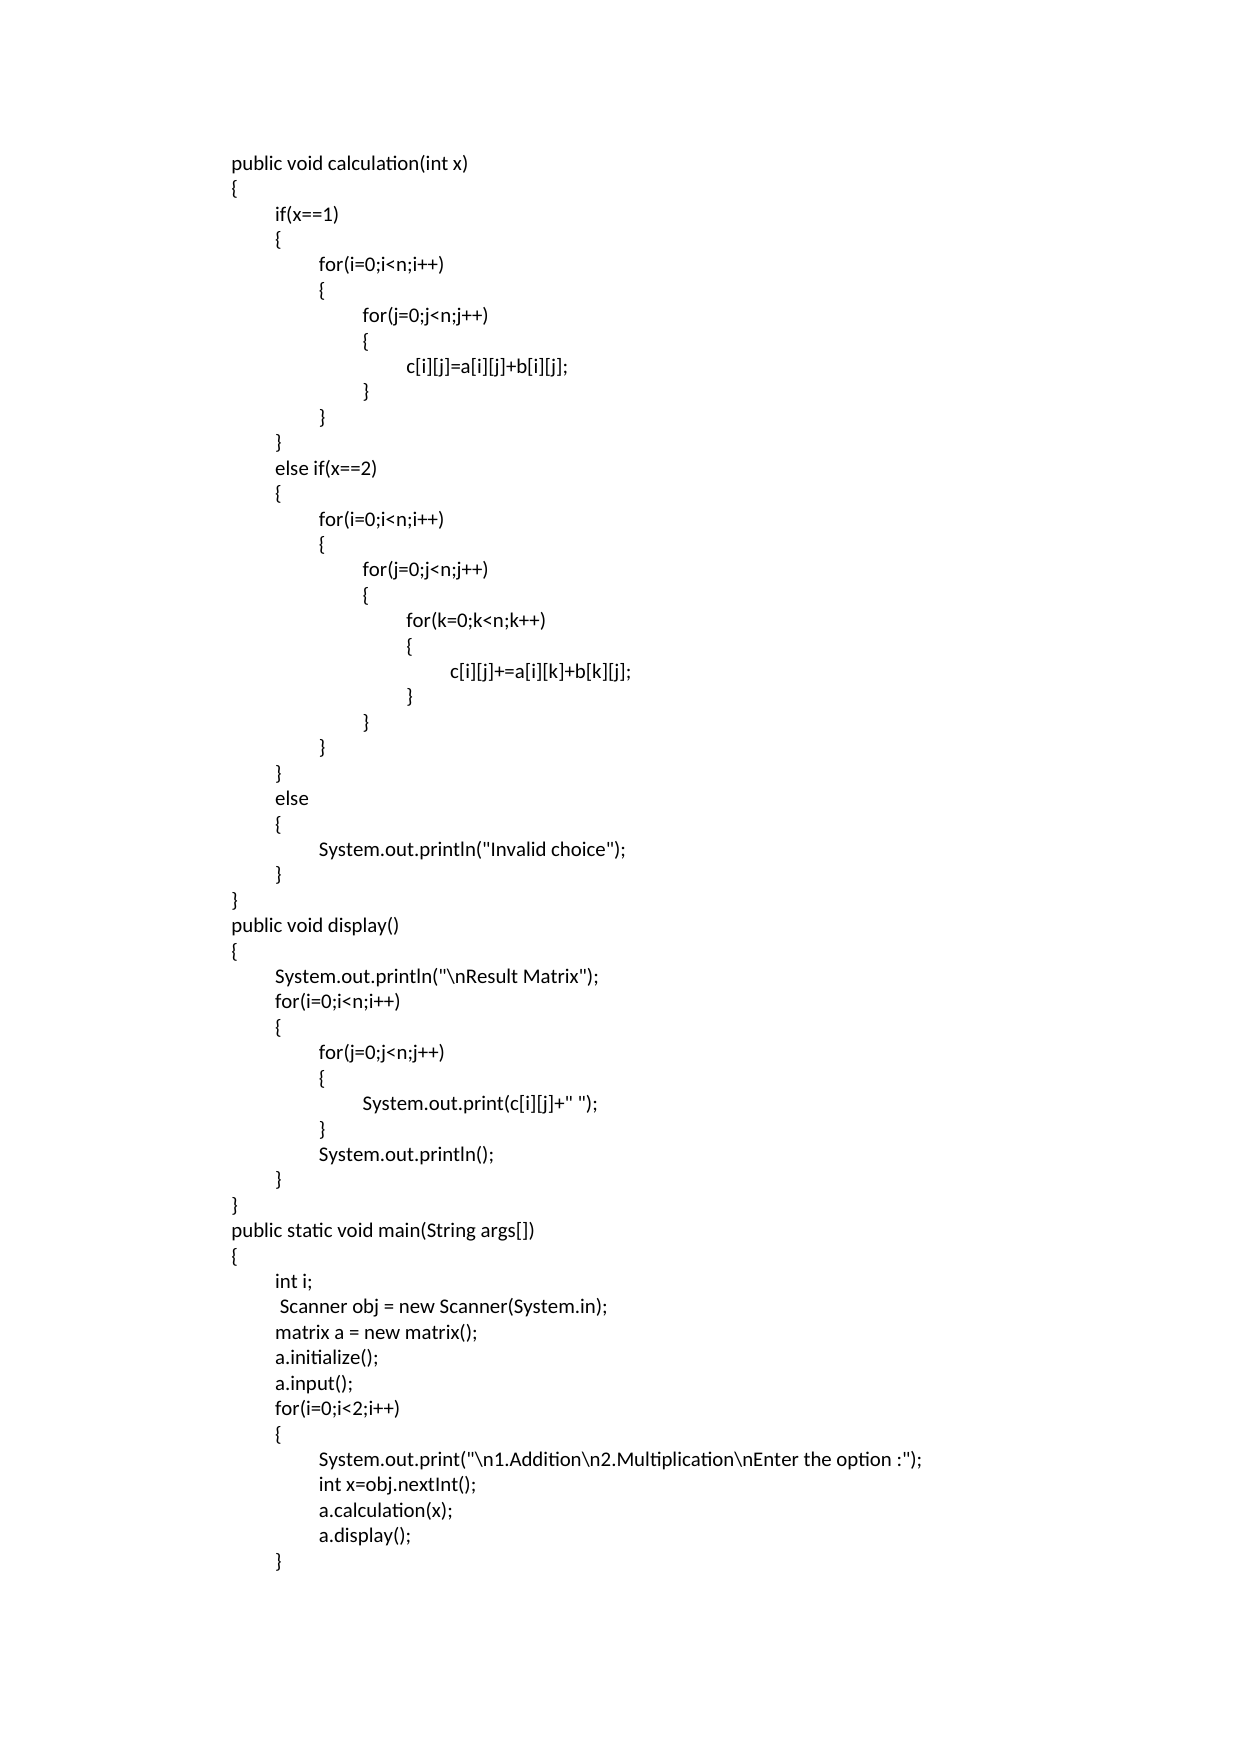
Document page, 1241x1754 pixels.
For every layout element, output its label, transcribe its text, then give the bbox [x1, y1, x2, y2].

list for(j=0;j<n;j++) [187, 557, 1053, 582]
list for(i=0;i<n;i++) [187, 506, 1053, 531]
list else [187, 785, 1053, 811]
list for(j=0;j<n;j++) [187, 1039, 1053, 1065]
list c[i][j]+=a[i][k]+b[k][j]; [187, 658, 1053, 684]
list { [187, 582, 1053, 607]
list for(i=0;i<2;i++) [187, 1395, 1053, 1421]
list { [187, 277, 1053, 302]
list a.calculation(x); [187, 1497, 1053, 1522]
list matrix a = new matrix(); [187, 1319, 1053, 1344]
list { [187, 480, 1053, 506]
list else if(x==2) [187, 455, 1053, 480]
list { [187, 1065, 1053, 1090]
list } [187, 379, 1053, 404]
list { [187, 938, 1053, 963]
list for(k=0;k<n;k++) [187, 607, 1053, 633]
list System.out.println(); [187, 1141, 1053, 1167]
list if(x==1) [187, 201, 1053, 226]
list a.initialize(); [187, 1344, 1053, 1370]
list } [187, 1116, 1053, 1141]
list { [187, 811, 1053, 836]
list } [187, 1167, 1053, 1192]
list c[i][j]=a[i][j]+b[i][j]; [187, 353, 1053, 379]
list } [187, 760, 1053, 785]
list System.out.println("Invalid choice"); [187, 836, 1053, 862]
list { [187, 633, 1053, 658]
list } [187, 1548, 1053, 1573]
list int x=obj.nextInt(); [187, 1472, 1053, 1497]
list } [187, 404, 1053, 429]
list { [187, 175, 1053, 201]
list a.display(); [187, 1522, 1053, 1548]
list { [187, 226, 1053, 252]
list } [187, 684, 1053, 709]
list System.out.print("\n1.Addition\n2.Multiplication\nEnter the option :"); [187, 1446, 1053, 1472]
list } [187, 1192, 1053, 1217]
list { [187, 531, 1053, 557]
list { [187, 1421, 1053, 1446]
list for(i=0;i<n;i++) [187, 252, 1053, 277]
list } [187, 862, 1053, 887]
list System.out.print(c[i][j]+" "); [187, 1090, 1053, 1116]
list System.out.println("\nResult Matrix"); [187, 963, 1053, 989]
list for(j=0;j<n;j++) [187, 302, 1053, 328]
list public void display() [187, 912, 1053, 938]
list } [187, 734, 1053, 760]
list { [187, 328, 1053, 353]
list public static void main(String args[]) [187, 1217, 1053, 1243]
list { [187, 1014, 1053, 1039]
list a.input(); [187, 1370, 1053, 1395]
list public void calculation(int x) [187, 150, 1053, 175]
list } [187, 887, 1053, 912]
list } [187, 429, 1053, 455]
list for(i=0;i<n;i++) [187, 989, 1053, 1014]
list } [187, 709, 1053, 734]
list { [187, 1243, 1053, 1268]
list int i; [187, 1268, 1053, 1294]
list Scanner obj = new Scanner(System.in); [187, 1294, 1053, 1319]
